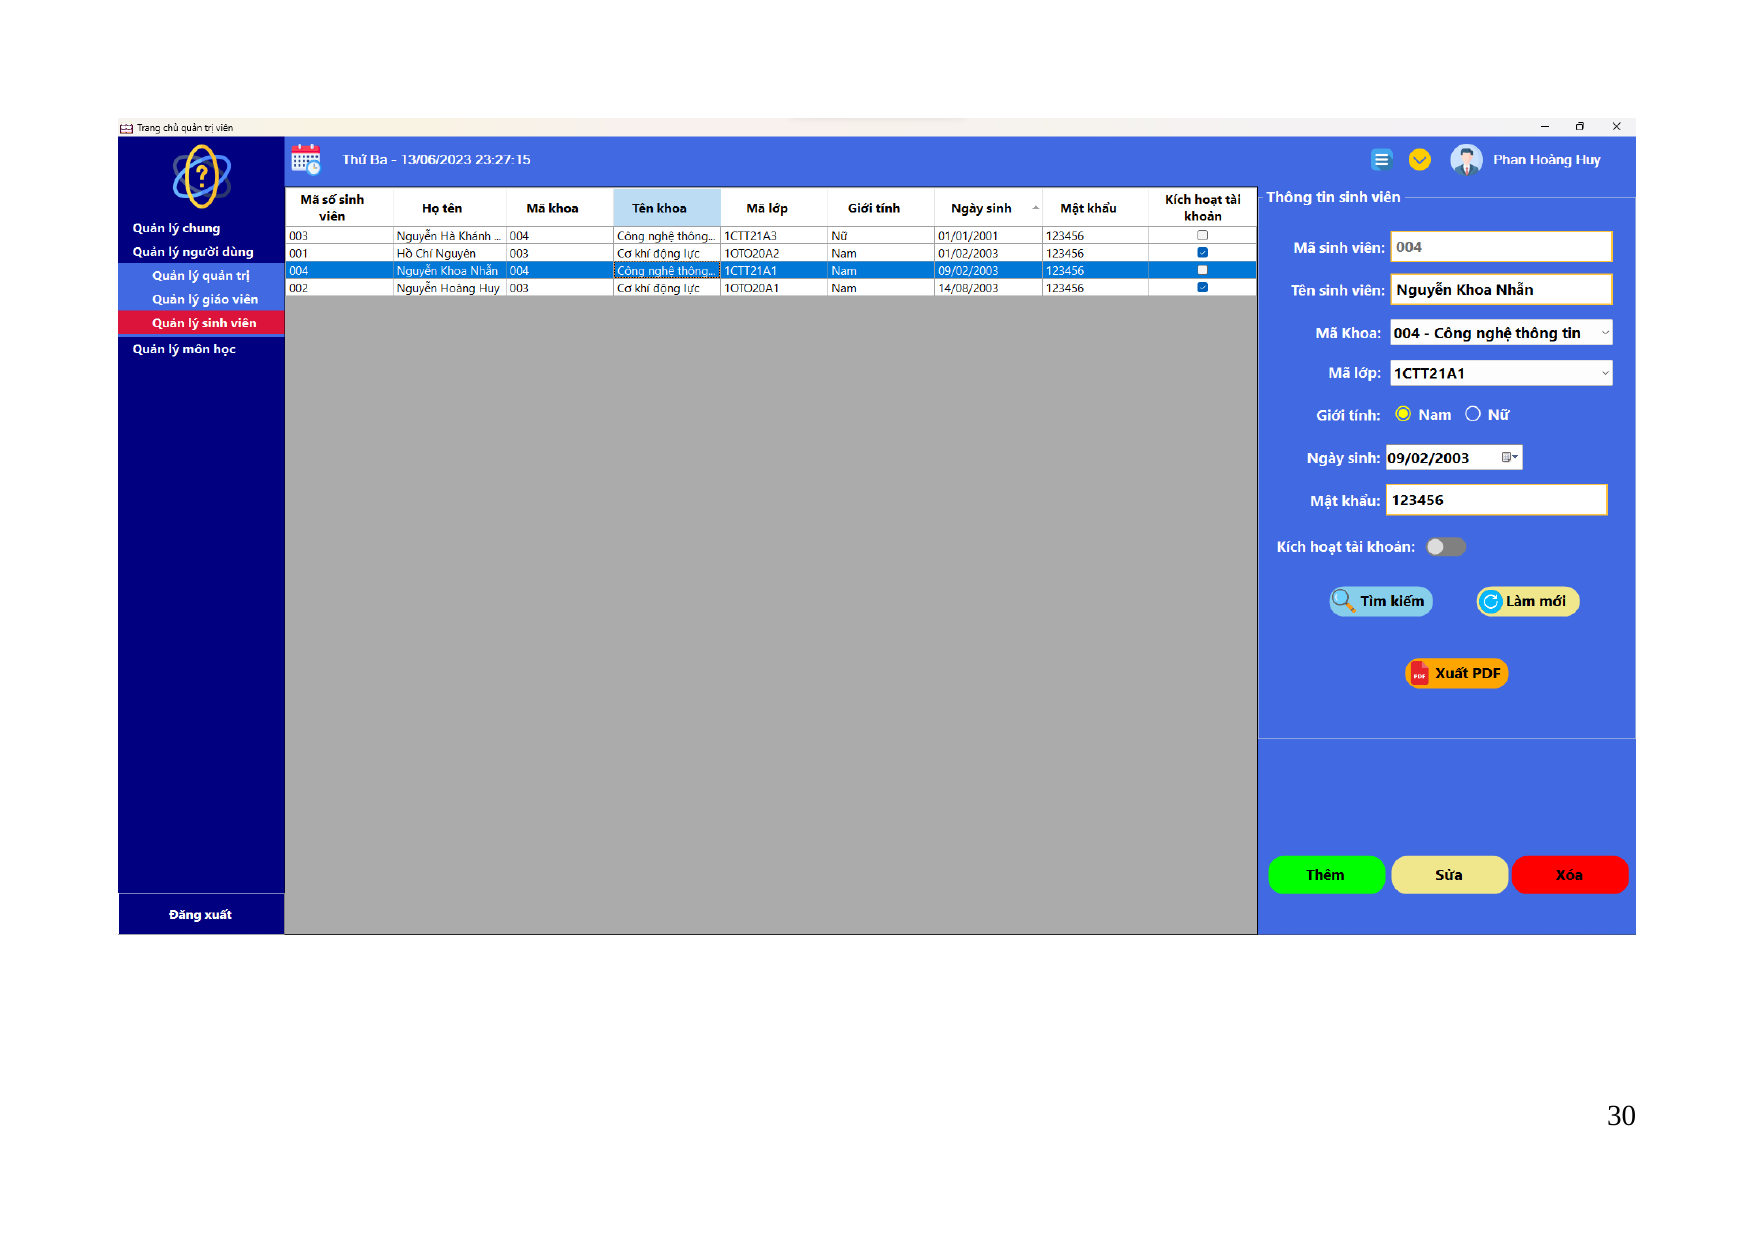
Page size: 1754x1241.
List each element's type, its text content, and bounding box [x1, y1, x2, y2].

picture [118, 118, 1636, 935]
